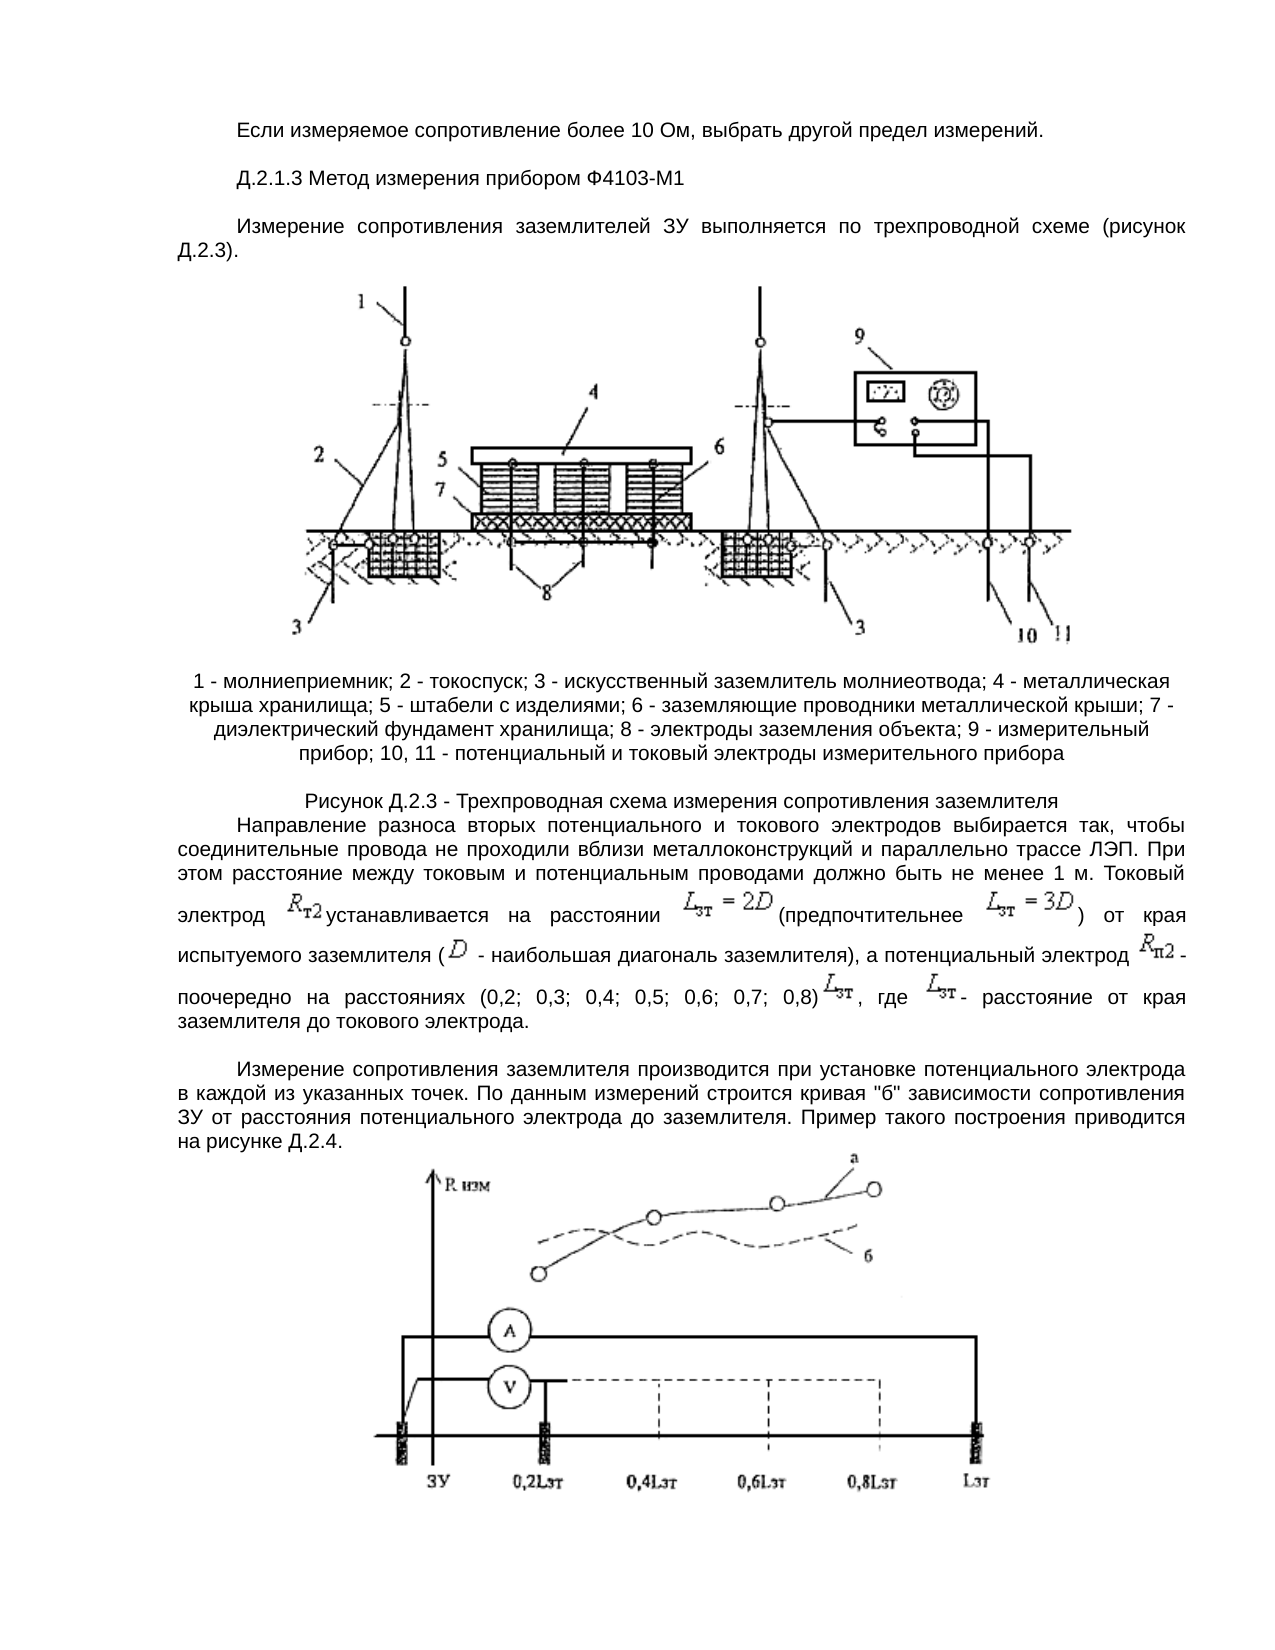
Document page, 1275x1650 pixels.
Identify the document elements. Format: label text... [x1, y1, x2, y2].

picture [283, 886, 326, 923]
picture [982, 884, 1078, 923]
text Если измеряемое сопротивление более 10 Ом, выбрать другой предел измерений. [177, 118, 1186, 142]
picture [679, 884, 778, 923]
text 1 - молниеприемник; 2 - токоспуск; 3 - искусственный заземлитель молниеотвода; 4 - металлическая крыша хранилища; 5 - штабели с изделиями; 6 - заземляющие проводники металлической крыши; 7 - диэлектрический фундамент хранилища; 8 - электроды заземления объекта; 9 - измерительный прибор; 10, 11 - потенциальный и токовый электроды измерительного прибора [177, 669, 1186, 765]
text Д.2.1.3 Метод измерения прибором Ф4103-М1 [177, 166, 1186, 190]
text Измерение сопротивления заземлителя производится при установке потенциального электрода в каждой из указанных точек. По данным измерений строится кривая "б" зависимости сопротивления ЗУ от расстояния потенциального электрода до заземлителя. Пример такого построения приводится на рисунке Д.2.4. [177, 1057, 1186, 1153]
picture [372, 1152, 992, 1494]
text Измерение сопротивления заземлителей ЗУ выполняется по трехпроводной схеме (рисунок Д.2.3). [177, 214, 1186, 262]
picture [291, 285, 1073, 646]
picture [819, 967, 858, 1005]
picture [444, 936, 472, 963]
picture [1135, 926, 1180, 963]
text Рисунок Д.2.3 - Трехпроводная схема измерения сопротивления заземлителя [177, 789, 1186, 813]
text Направление разноса вторых потенциального и токового электродов выбирается так, чтобы соединительные провода не проходили вблизи металлоконструкций и параллельно трассе ЛЭП. При этом расстояние между токовым и потенциальным проводами должно быть не менее 1 м. Токовый электрод устанавливается на расстоянии (предпочтительнее ) от края испытуемого заземлителя ( - наибольшая диагональ заземлителя), а потенциальный электрод - поочередно на расстояниях (0,2; 0,3; 0,4; 0,5; 0,6; 0,7; 0,8), где - расстояние от края заземлителя до токового электрода. [177, 813, 1186, 1033]
picture [922, 967, 961, 1005]
